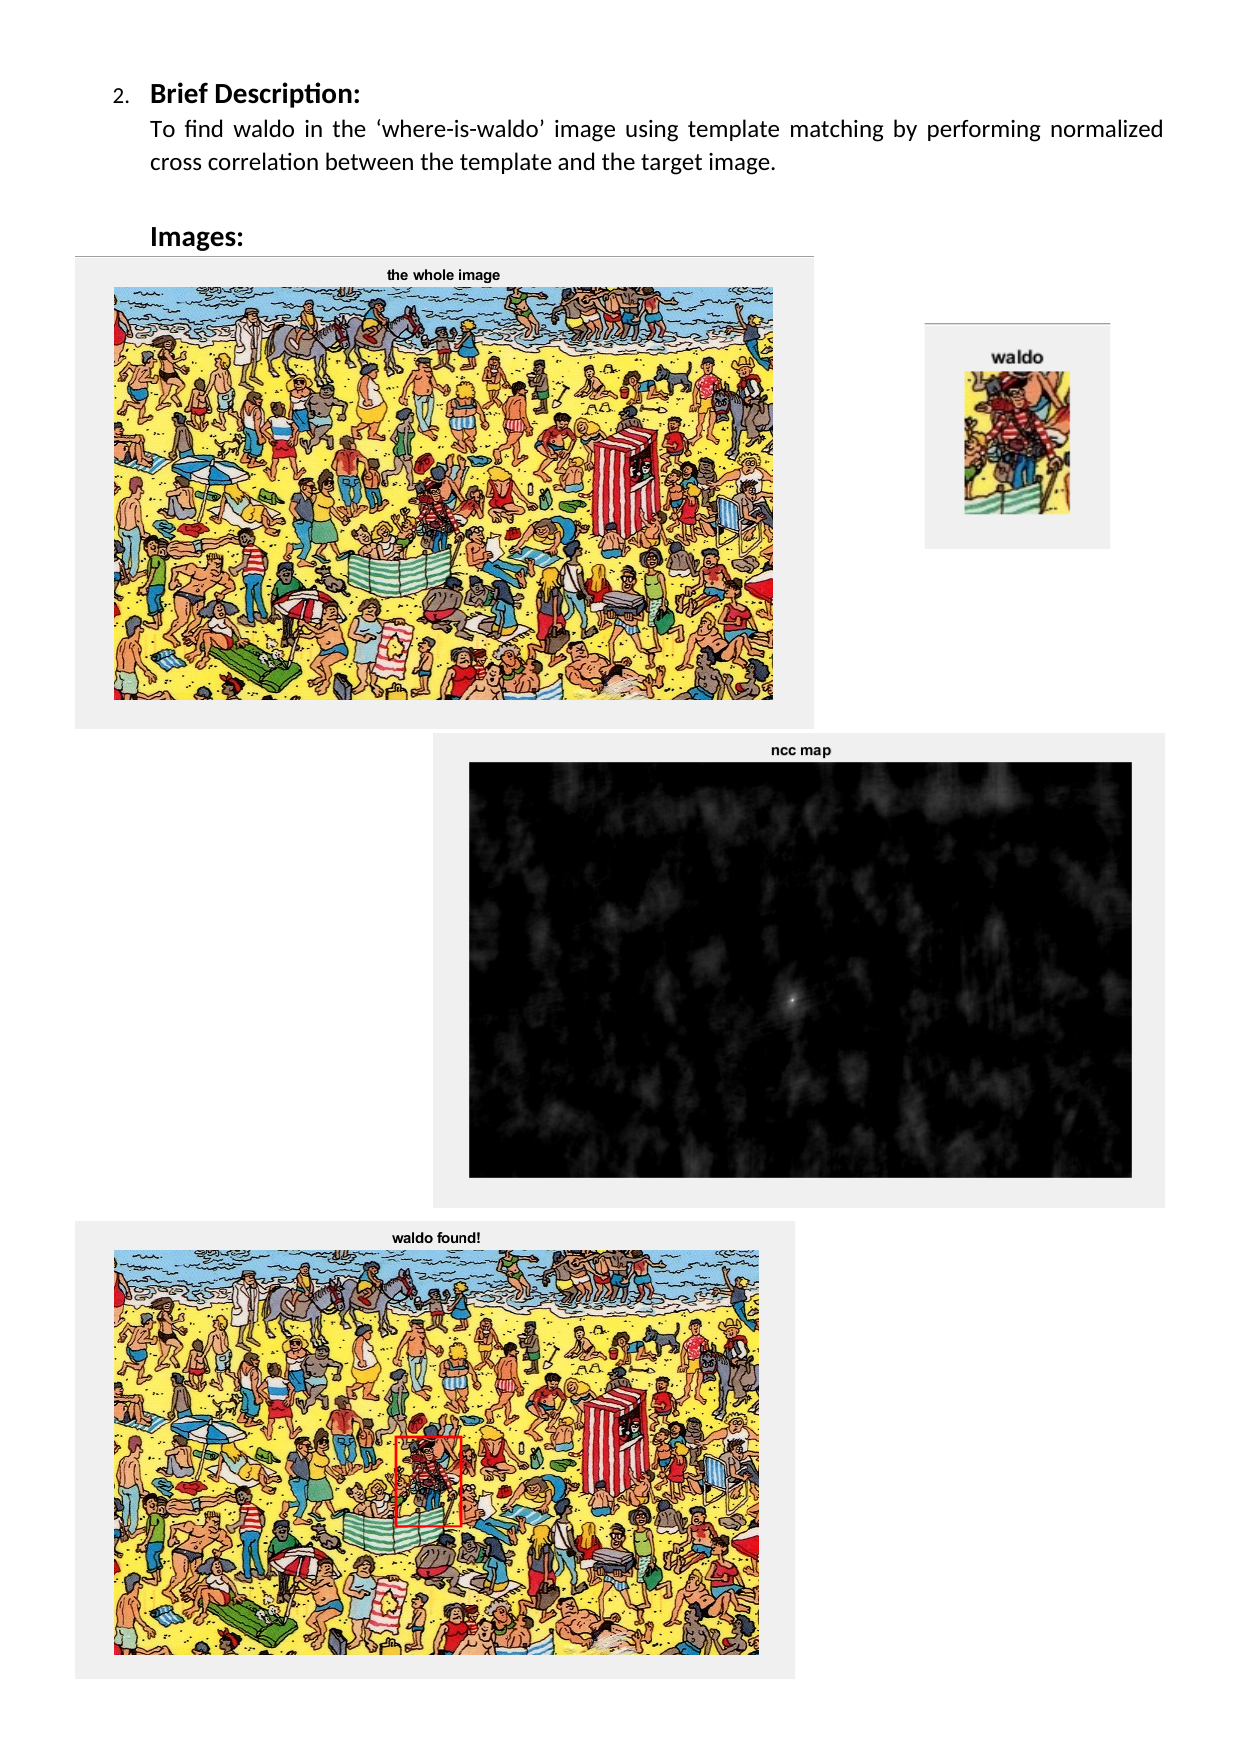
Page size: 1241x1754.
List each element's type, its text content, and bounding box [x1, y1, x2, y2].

list To find waldo in the ‘where-is-waldo’ image using template matching by performing normalized cross correlation between the template and the target image. [150, 113, 1165, 177]
picture [924, 323, 1111, 549]
picture [433, 732, 1166, 1208]
picture [75, 256, 815, 729]
list Images: [150, 218, 1165, 253]
picture [75, 1221, 796, 1679]
list Brief Description: [112, 75, 1165, 111]
